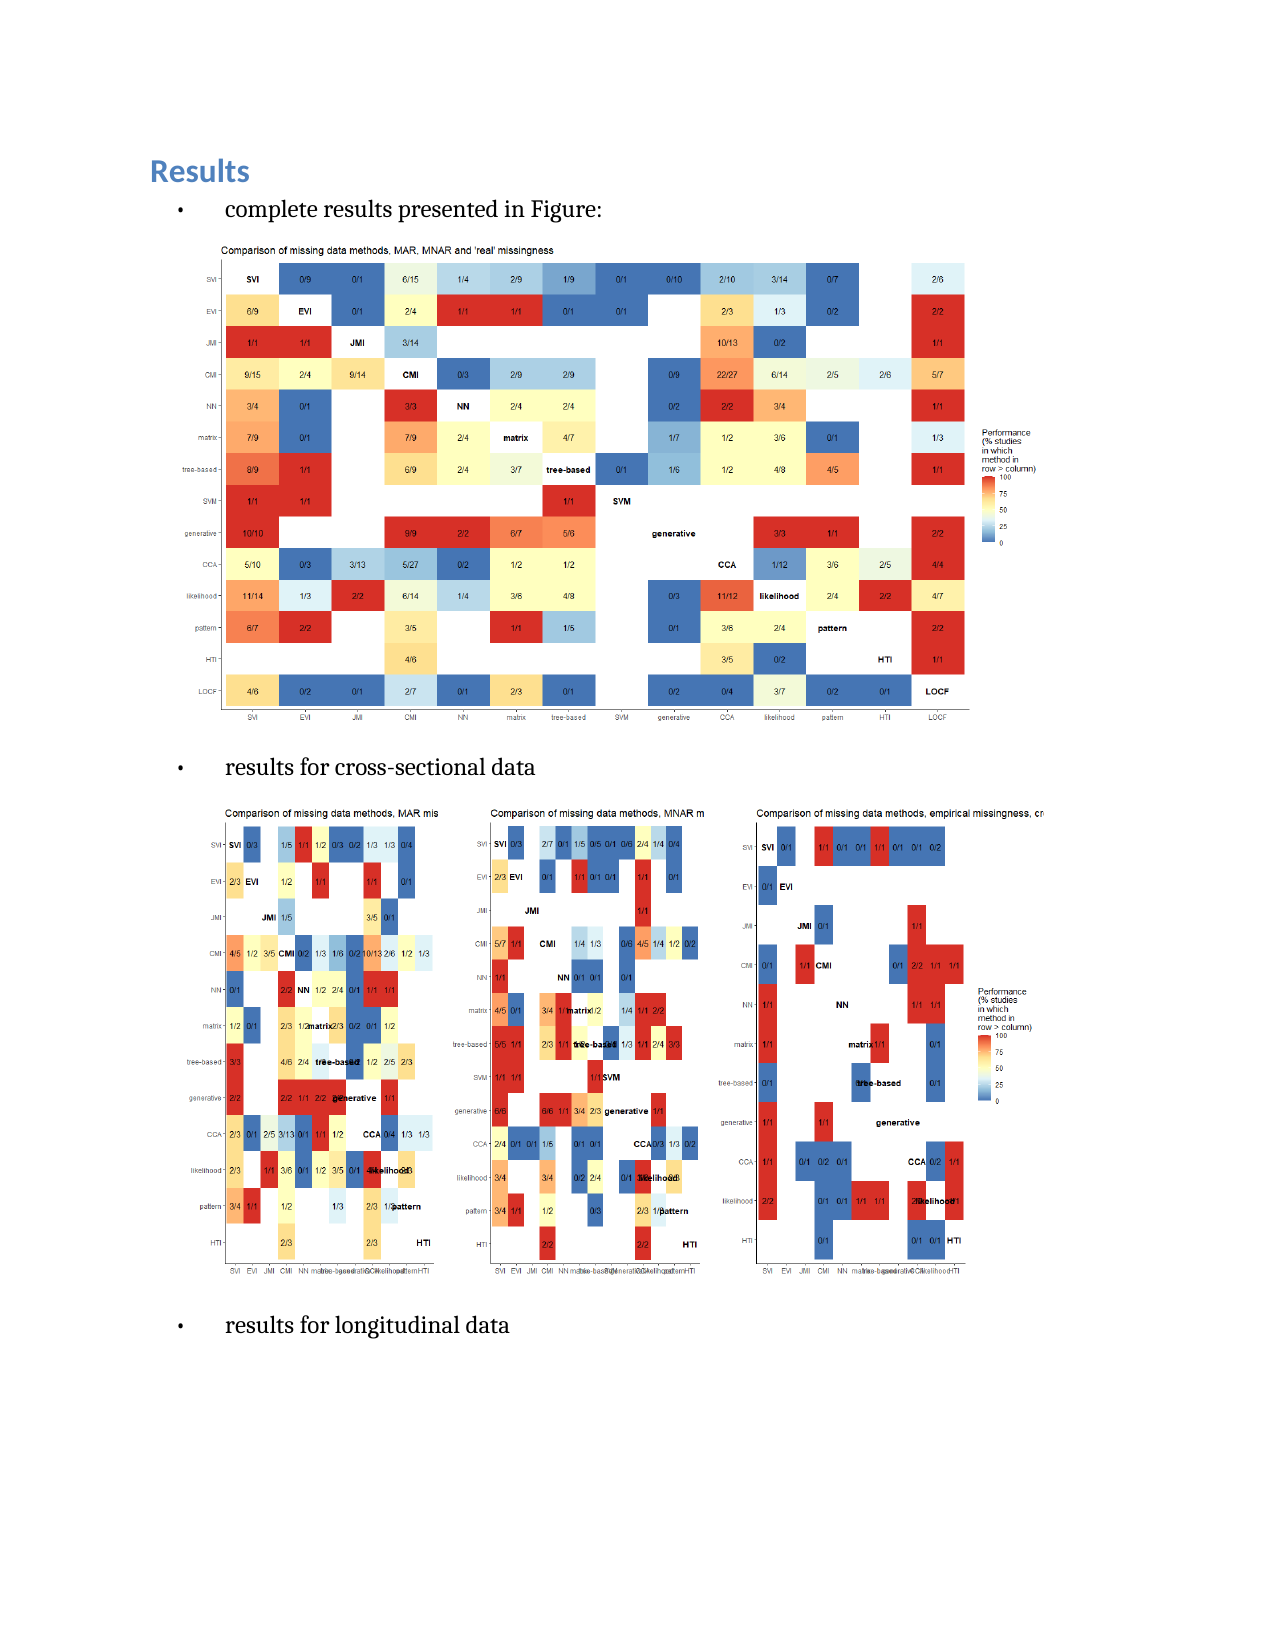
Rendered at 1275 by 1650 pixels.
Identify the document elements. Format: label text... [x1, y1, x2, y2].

subtitle Results [150, 150, 1125, 191]
list complete results presented in Figure: [175, 194, 1125, 223]
list results for longitudinal data [175, 1311, 1125, 1340]
picture [168, 242, 1044, 735]
picture [168, 800, 1044, 1293]
list results for cross-sectional data [175, 753, 1125, 782]
